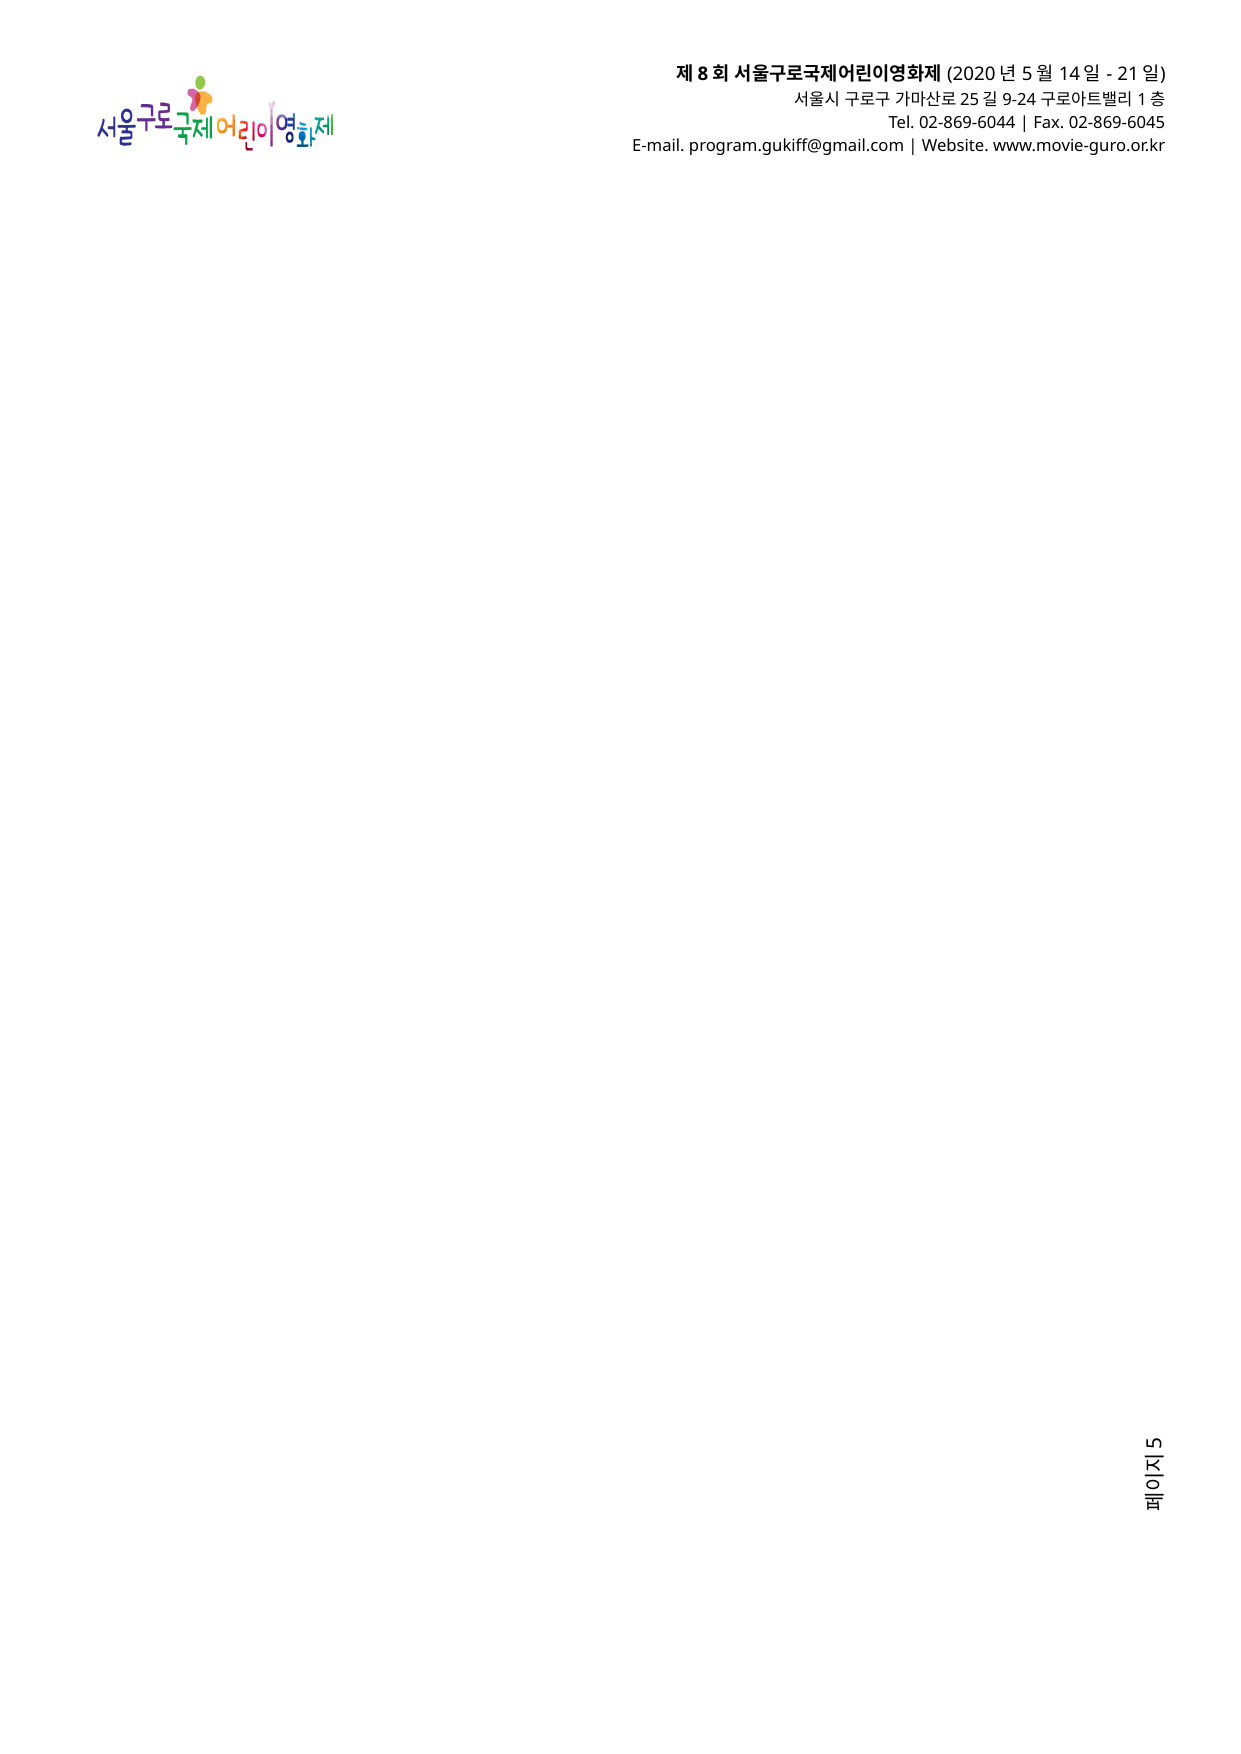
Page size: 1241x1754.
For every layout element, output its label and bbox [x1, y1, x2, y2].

picture [79, 57, 350, 171]
